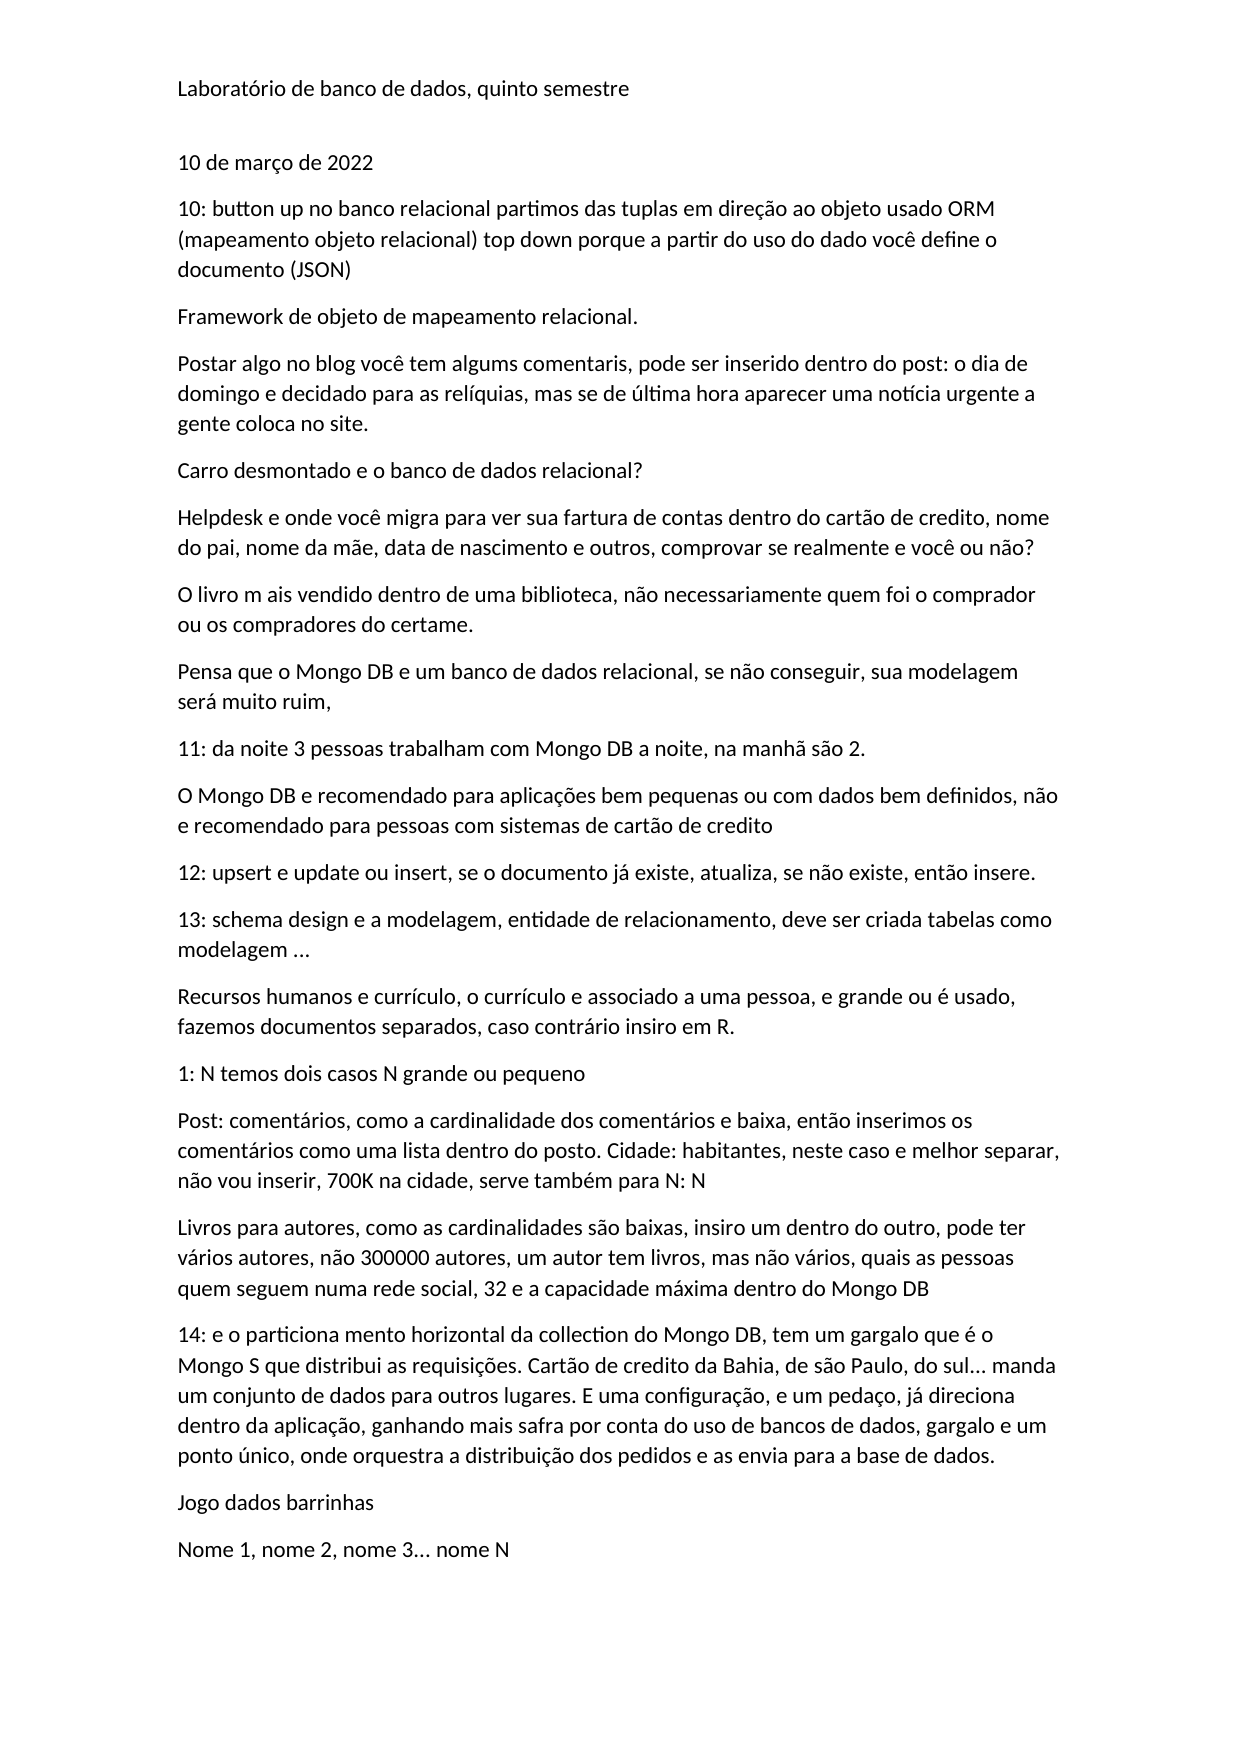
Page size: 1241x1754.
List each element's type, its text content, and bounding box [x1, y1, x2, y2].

text Pensa que o Mongo DB e um banco de dados relacional, se não conseguir, sua modelagem será muito ruim, [177, 657, 1063, 715]
text 10 de março de 2022 [177, 148, 1063, 176]
text Framework de objeto de mapeamento relacional. [177, 302, 1063, 330]
text 13: schema design e a modelagem, entidade de relacionamento, deve ser criada tabelas como modelagem ... [177, 905, 1063, 963]
text Jogo dados barrinhas [177, 1488, 1063, 1516]
text 10: button up no banco relacional partimos das tuplas em direção ao objeto usado ORM (mapeamento objeto relacional) top down porque a partir do uso do dado você define o documento (JSON) [177, 194, 1063, 283]
text 1: N temos dois casos N grande ou pequeno [177, 1059, 1063, 1087]
text Livros para autores, como as cardinalidades são baixas, insiro um dentro do outro, pode ter vários autores, não 300000 autores, um autor tem livros, mas não vários, quais as pessoas quem seguem numa rede social, 32 e a capacidade máxima dentro do Mongo DB [177, 1213, 1063, 1302]
text Post: comentários, como a cardinalidade dos comentários e baixa, então inserimos os comentários como uma lista dentro do posto. Cidade: habitantes, neste caso e melhor separar, não vou inserir, 700K na cidade, serve também para N: N [177, 1106, 1063, 1194]
text O livro m ais vendido dentro de uma biblioteca, não necessariamente quem foi o comprador ou os compradores do certame. [177, 580, 1063, 638]
text Nome 1, nome 2, nome 3... nome N [177, 1535, 1063, 1563]
text O Mongo DB e recomendado para aplicações bem pequenas ou com dados bem definidos, não e recomendado para pessoas com sistemas de cartão de credito [177, 781, 1063, 839]
text 12: upsert e update ou insert, se o documento já existe, atualiza, se não existe, então insere. [177, 858, 1063, 886]
text 11: da noite 3 pessoas trabalham com Mongo DB a noite, na manhã são 2. [177, 734, 1063, 762]
text Postar algo no blog você tem algums comentaris, pode ser inserido dentro do post: o dia de domingo e decidado para as relíquias, mas se de última hora aparecer uma notícia urgente a gente coloca no site. [177, 349, 1063, 437]
text Carro desmontado e o banco de dados relacional? [177, 456, 1063, 484]
text Helpdesk e onde você migra para ver sua fartura de contas dentro do cartão de credito, nome do pai, nome da mãe, data de nascimento e outros, comprovar se realmente e você ou não? [177, 503, 1063, 561]
text Recursos humanos e currículo, o currículo e associado a uma pessoa, e grande ou é usado, fazemos documentos separados, caso contrário insiro em R. [177, 982, 1063, 1040]
text 14: e o particiona mento horizontal da collection do Mongo DB, tem um gargalo que é o Mongo S que distribui as requisições. Cartão de credito da Bahia, de são Paulo, do sul... manda um conjunto de dados para outros lugares. E uma configuração, e um pedaço, já direciona dentro da aplicação, ganhando mais safra por conta do uso de bancos de dados, gargalo e um ponto único, onde orquestra a distribuição dos pedidos e as envia para a base de dados. [177, 1321, 1063, 1469]
